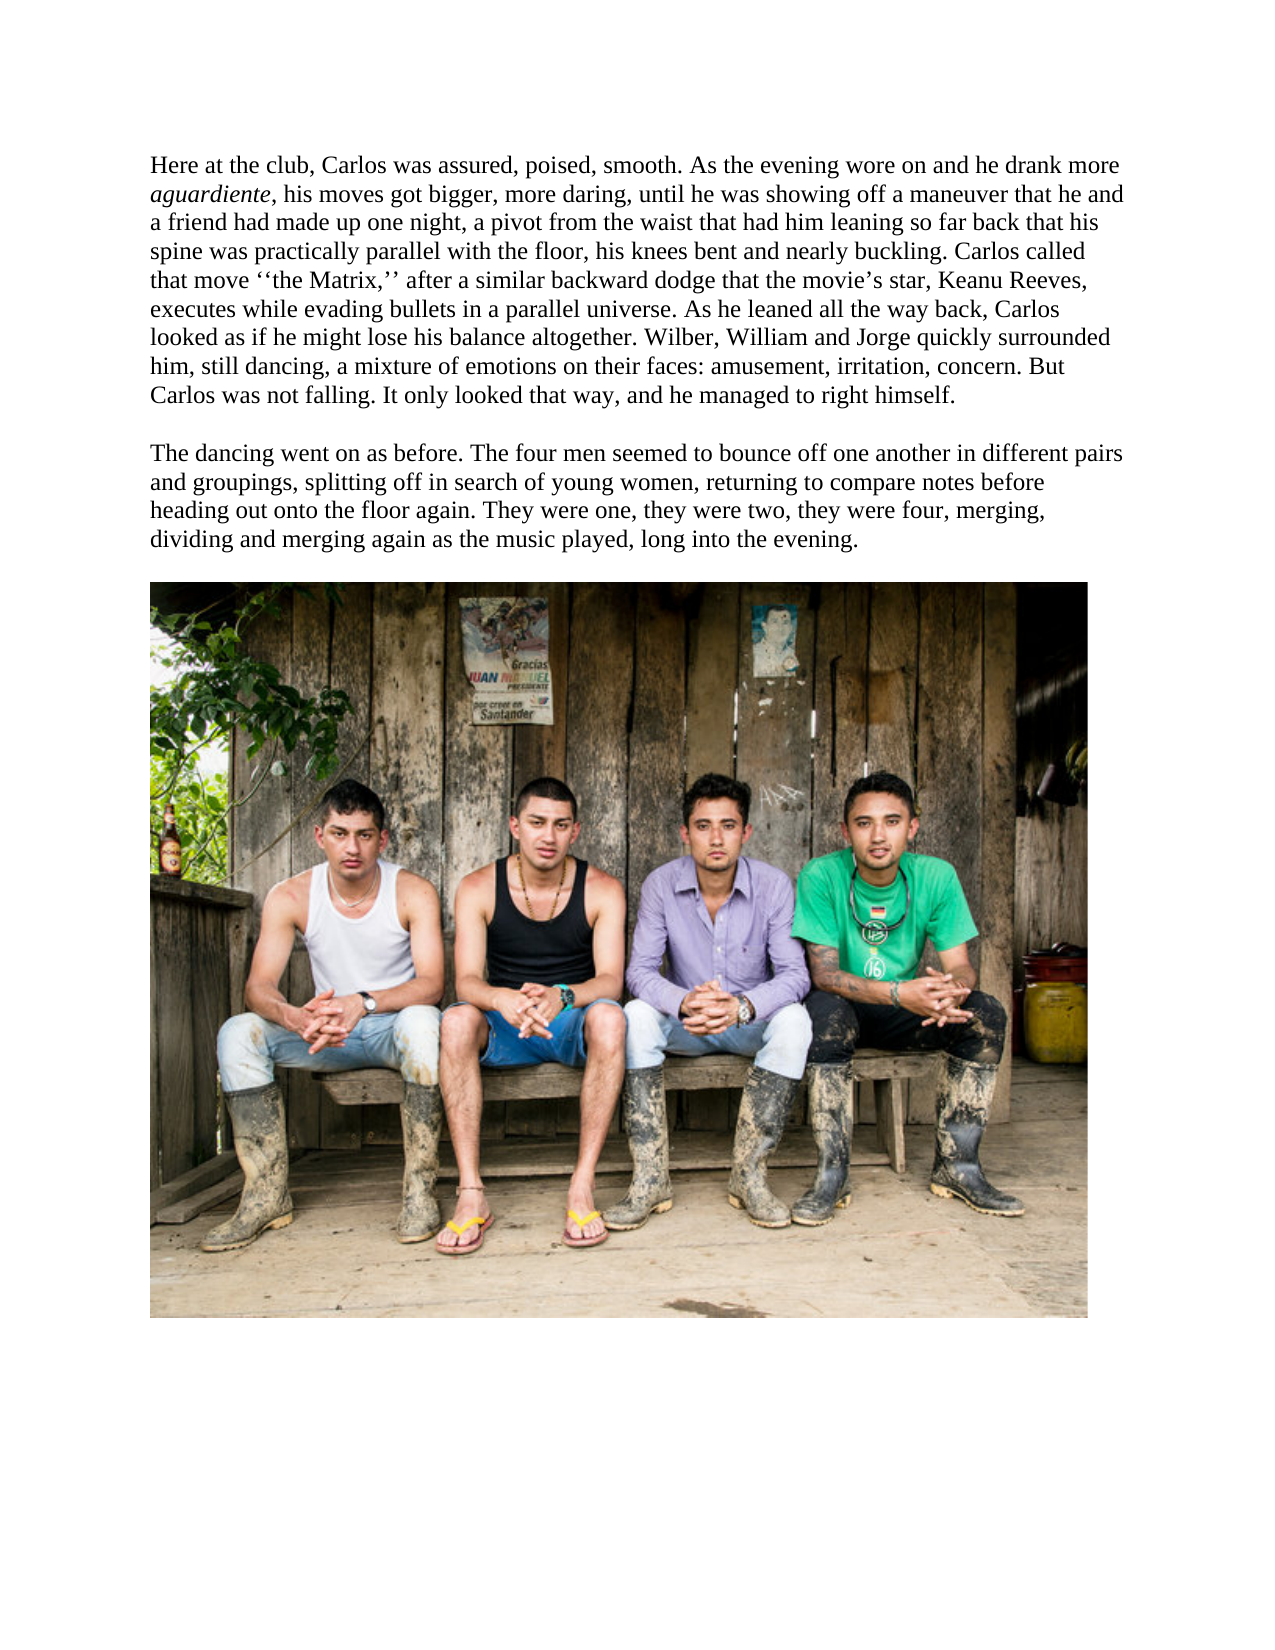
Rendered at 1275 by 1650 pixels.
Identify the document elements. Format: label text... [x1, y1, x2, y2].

text Here at the club, Carlos was assured, poised, smooth. As the evening wore on and he drank more aguardiente, his moves got bigger, more daring, until he was showing off a maneuver that he and a friend had made up one night, a pivot from the waist that had him leaning so far back that his spine was practically parallel with the floor, his knees bent and nearly buckling. Carlos called that move ‘‘the Matrix,’’ after a similar backward dodge that the movie’s star, Keanu Reeves, executes while evading bullets in a parallel universe. As he leaned all the way back, Carlos looked as if he might lose his balance altogether. Wilber, William and Jorge quickly surrounded him, still dancing, a mixture of emotions on their faces: amusement, irritation, concern. But Carlos was not falling. It only looked that way, and he managed to right himself. [150, 150, 1125, 409]
picture [150, 582, 1088, 1318]
text The dancing went on as before. The four men seemed to bounce off one another in different pairs and groupings, splitting off in search of young women, returning to compare notes before heading out onto the floor again. They were one, they were two, they were four, merging, dividing and merging again as the music played, long into the evening. [150, 438, 1125, 553]
